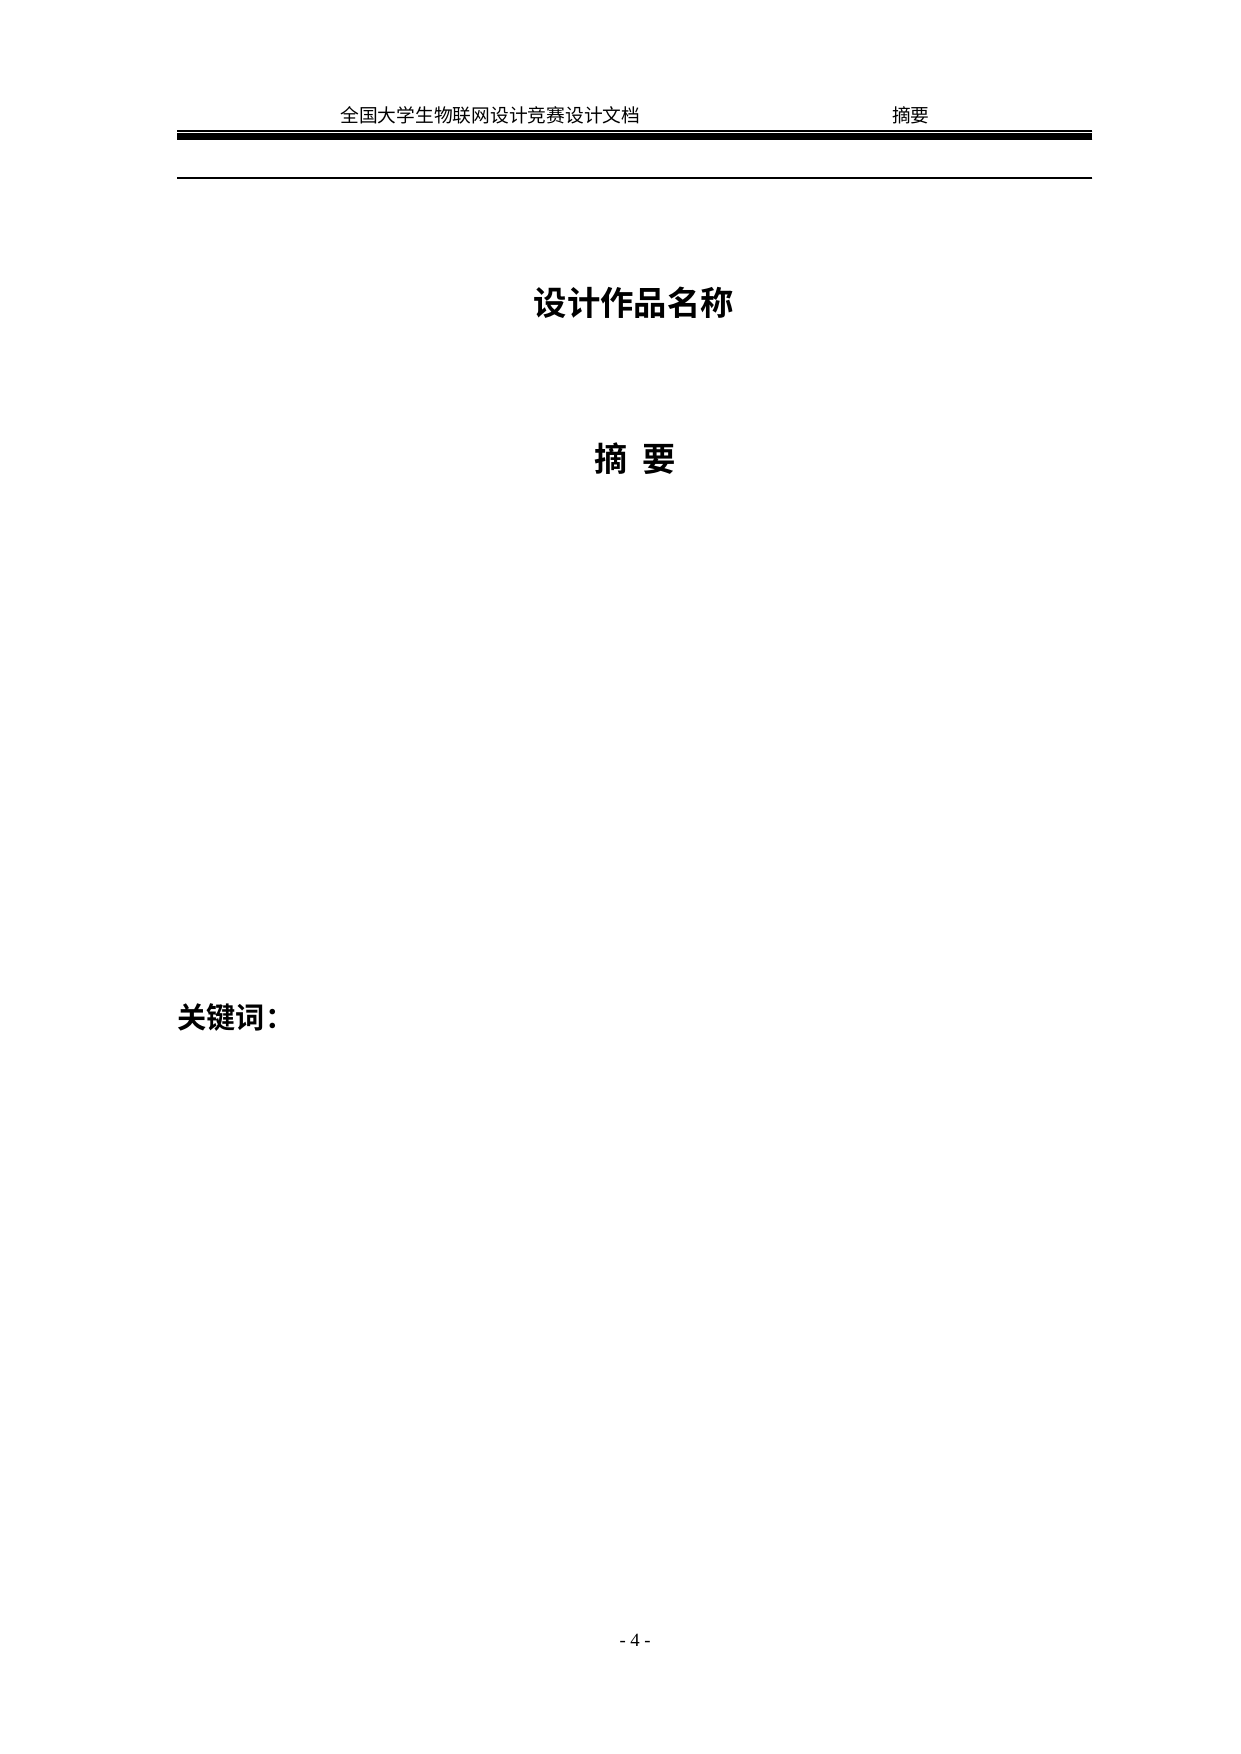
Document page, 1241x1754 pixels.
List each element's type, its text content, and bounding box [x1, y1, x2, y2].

text 设计作品名称 [177, 276, 1090, 324]
subtitle 摘 要 [177, 432, 1092, 481]
text 关键词： [177, 994, 1092, 1036]
